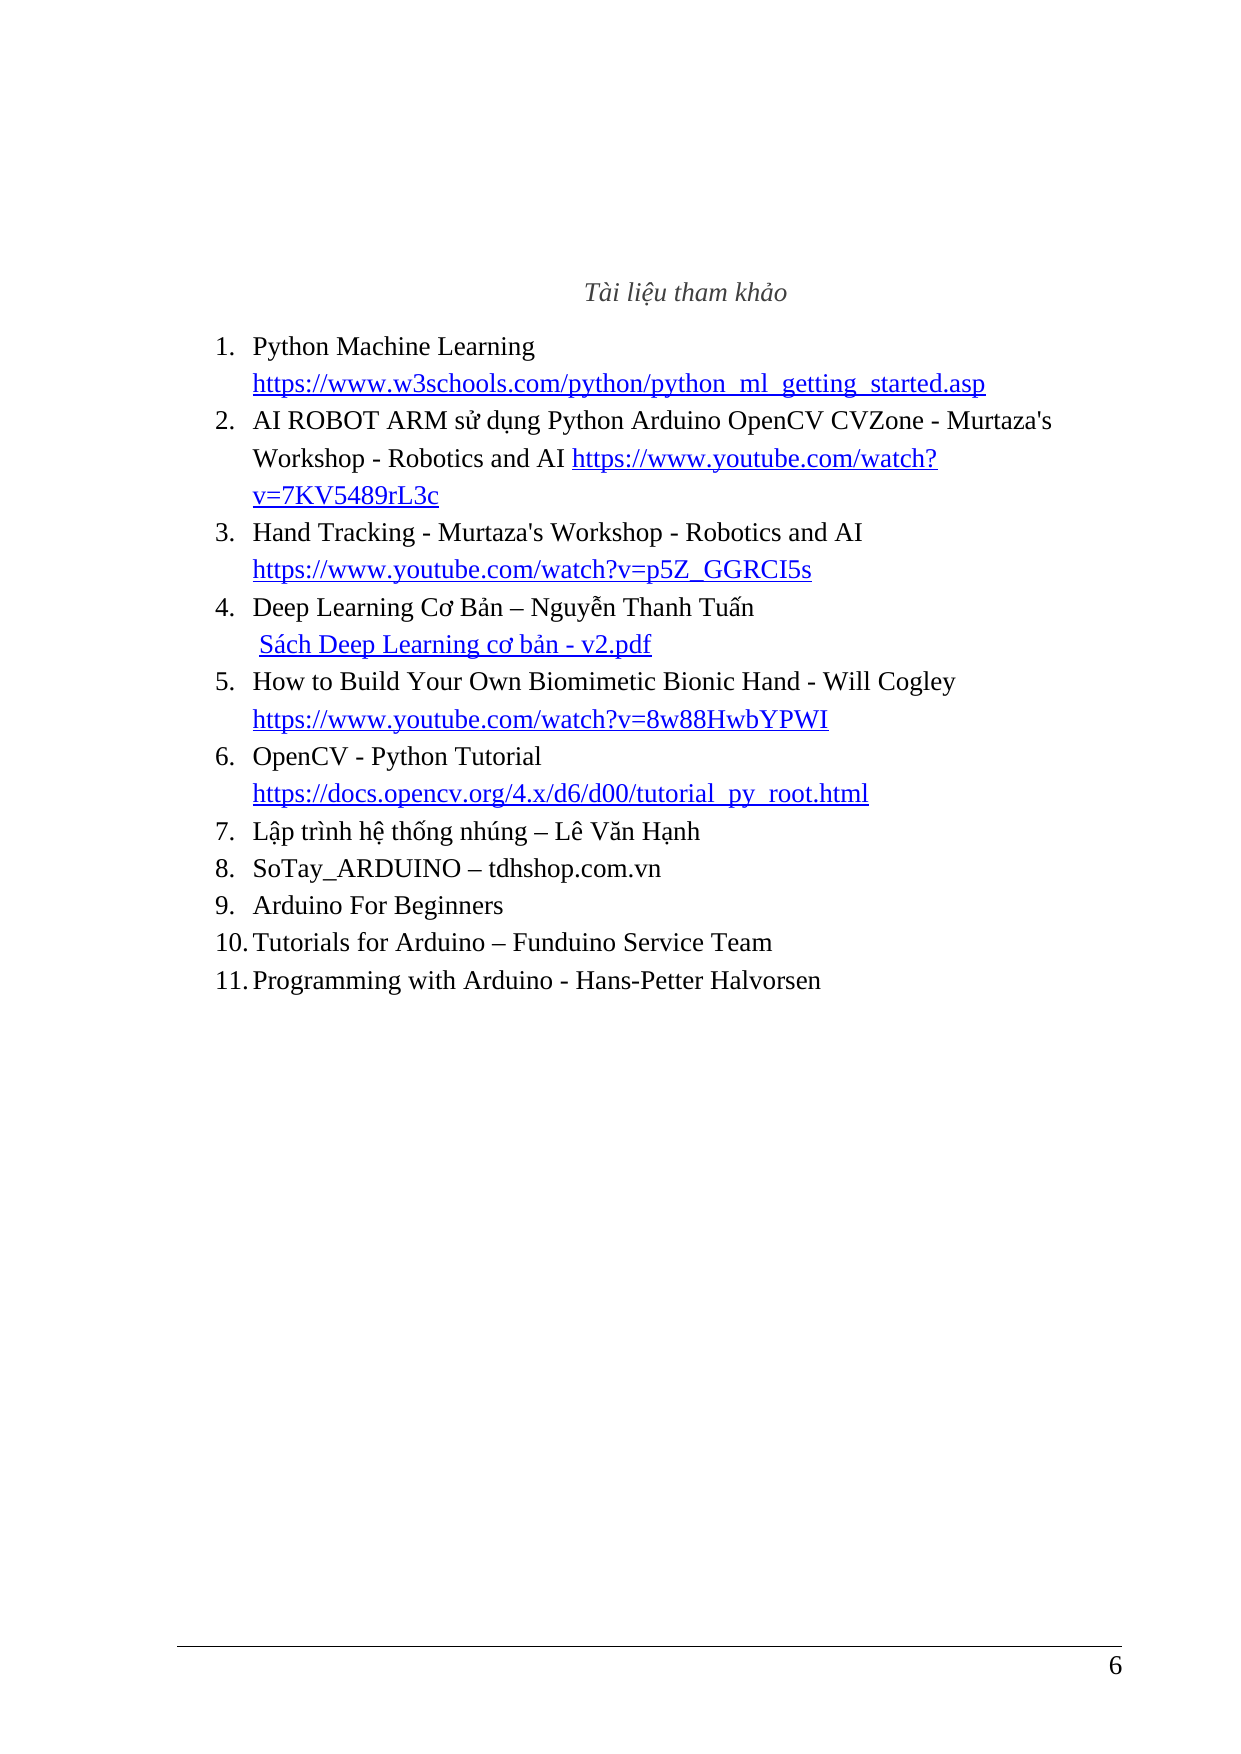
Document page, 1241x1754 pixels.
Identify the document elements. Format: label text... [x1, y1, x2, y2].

list Lập trình hệ thống nhúng – Lê Văn Hạnh [215, 814, 1122, 846]
list https://docs.opencv.org/4.x/d6/d00/tutorial_py_root.html [252, 777, 1122, 808]
list SoTay_ARDUINO – tdhshop.com.vn [215, 852, 1122, 883]
list Arduino For Beginners [215, 889, 1122, 920]
list OpenCV - Python Tutorial [215, 740, 1122, 771]
list Hand Tracking - Murtaza's Workshop - Robotics and AI https://www.youtube.com/watch?v=p5Z_GGRCI5s [215, 516, 1122, 585]
list Sách Deep Learning cơ bản - v2.pdf [252, 628, 1122, 659]
list How to Build Your Own Biomimetic Bionic Hand - Will Cogley https://www.youtube.com/watch?v=8w88HwbYPWI [215, 665, 1122, 734]
list Programming with Arduino - Hans-Petter Halvorsen [215, 964, 1122, 995]
list AI ROBOT ARM sử dụng Python Arduino OpenCV CVZone - Murtaza's Workshop - Robotics and AI https://www.youtube.com/watch?v=7KV5489rL3c [215, 404, 1122, 510]
list Deep Learning Cơ Bản – Nguyễn Thanh Tuấn [215, 591, 1122, 622]
list Tutorials for Arduino – Funduino Service Team [215, 926, 1122, 958]
text Tài liệu tham khảo [267, 276, 1032, 307]
list Python Machine Learning https://www.w3schools.com/python/python_ml_getting_started.asp [215, 330, 1122, 398]
